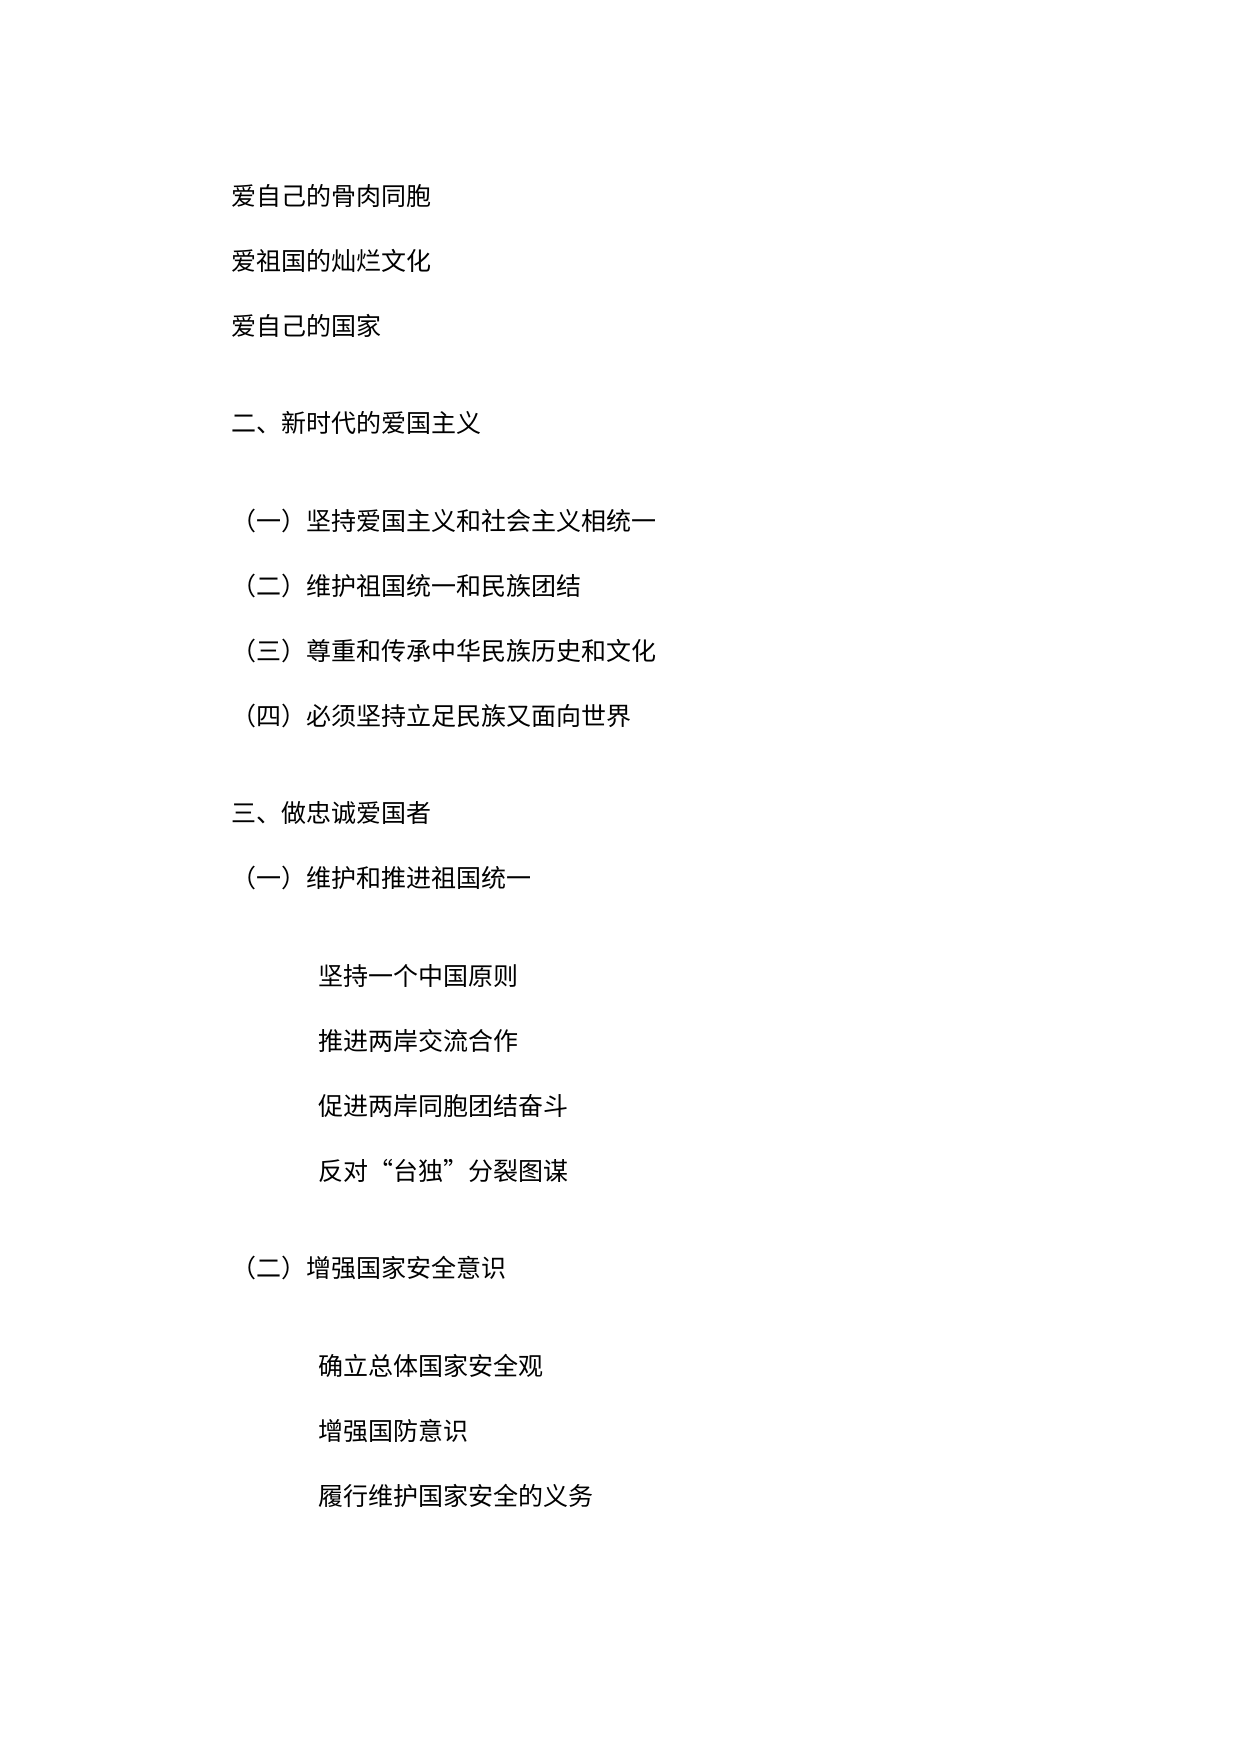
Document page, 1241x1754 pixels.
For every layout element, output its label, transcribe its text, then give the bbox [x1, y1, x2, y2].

list 坚持一个中国原则 [275, 942, 1053, 1007]
list 增强国防意识 [275, 1397, 1053, 1462]
list 确立总体国家安全观 [275, 1332, 1053, 1397]
list 增强国家安全意识 [187, 1234, 1053, 1299]
list 推进两岸交流合作 [275, 1007, 1053, 1072]
list 做忠诚爱国者 [231, 779, 1053, 844]
list 履行维护国家安全的义务 [275, 1462, 1053, 1527]
list 坚持爱国主义和社会主义相统一 [187, 487, 1053, 552]
list 爱自己的国家 [187, 292, 1053, 357]
list 爱祖国的灿烂文化 [187, 227, 1053, 292]
list 促进两岸同胞团结奋斗 [275, 1072, 1053, 1137]
list 新时代的爱国主义 [231, 389, 1053, 454]
list 必须坚持立足民族又面向世界 [187, 682, 1053, 747]
list 维护祖国统一和民族团结 [187, 552, 1053, 617]
list 爱自己的骨肉同胞 [187, 162, 1053, 227]
list 反对“台独”分裂图谋 [275, 1137, 1053, 1202]
list 维护和推进祖国统一 [187, 844, 1053, 909]
list 尊重和传承中华民族历史和文化 [187, 617, 1053, 682]
